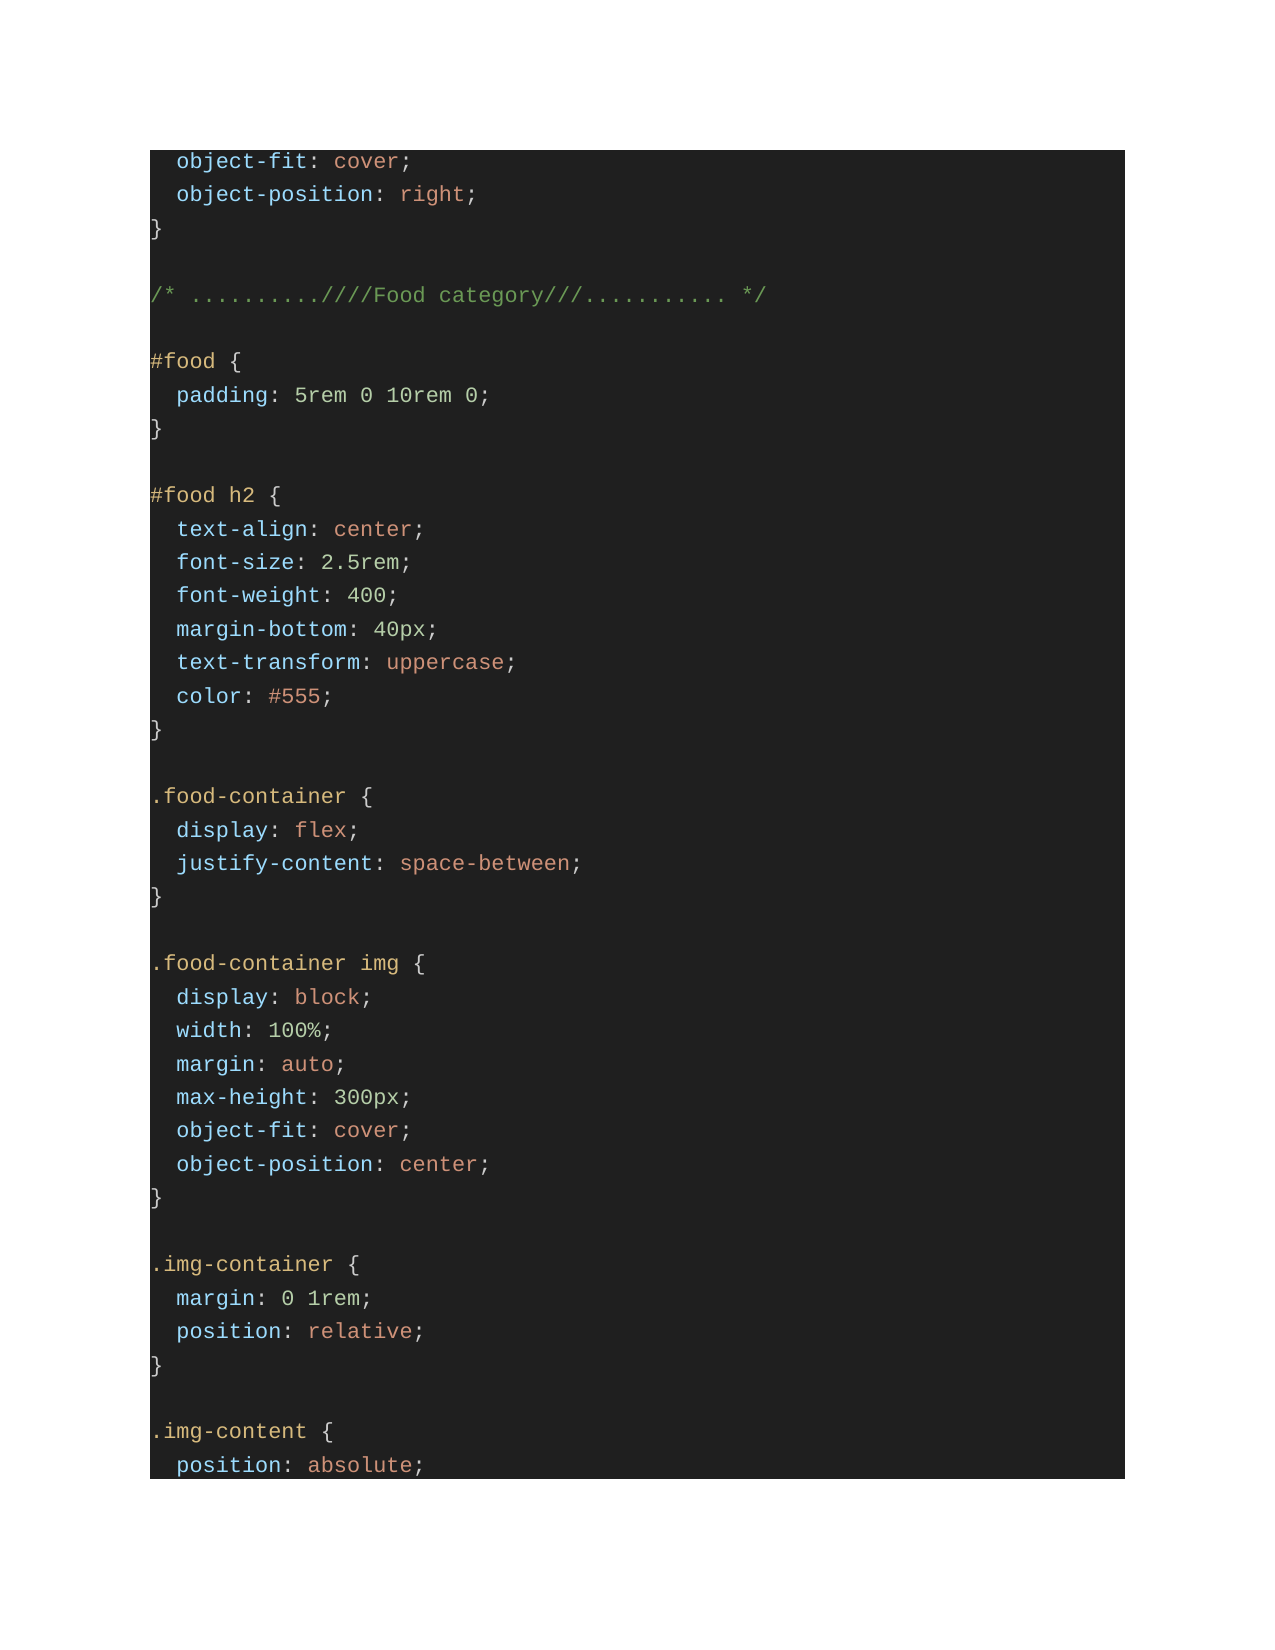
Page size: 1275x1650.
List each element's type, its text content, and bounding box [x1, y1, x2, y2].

text .food-container { [150, 785, 1125, 810]
text text-align: center; [150, 518, 1125, 543]
text position: absolute; [150, 1454, 1125, 1479]
text #food h2 { [150, 484, 1125, 509]
text justify-content: space-between; [150, 852, 1125, 877]
text .img-container { [150, 1253, 1125, 1278]
text } [150, 718, 1125, 743]
text font-weight: 400; [150, 585, 1125, 609]
text position: relative; [150, 1320, 1125, 1345]
text } [150, 1354, 1125, 1378]
text object-fit: cover; [150, 150, 1125, 175]
text } [150, 417, 1125, 442]
text margin-bottom: 40px; [150, 618, 1125, 643]
text margin: 0 1rem; [150, 1287, 1125, 1312]
text font-size: 2.5rem; [150, 551, 1125, 576]
text object-position: right; [150, 183, 1125, 208]
text } [150, 1187, 1125, 1211]
text display: block; [150, 986, 1125, 1011]
text } [150, 217, 1125, 242]
text width: 100%; [150, 1019, 1125, 1044]
text margin: auto; [150, 1053, 1125, 1078]
text .img-content { [150, 1421, 1125, 1445]
text padding: 5rem 0 10rem 0; [150, 384, 1125, 409]
text text-transform: uppercase; [150, 652, 1125, 676]
text color: #555; [150, 685, 1125, 710]
text display: flex; [150, 819, 1125, 843]
text /* ..........////Food category///........... */ [150, 284, 1125, 308]
text } [150, 886, 1125, 910]
text object-position: center; [150, 1153, 1125, 1178]
text .food-container img { [150, 952, 1125, 977]
text object-fit: cover; [150, 1120, 1125, 1144]
text max-height: 300px; [150, 1086, 1125, 1111]
text #food { [150, 351, 1125, 375]
